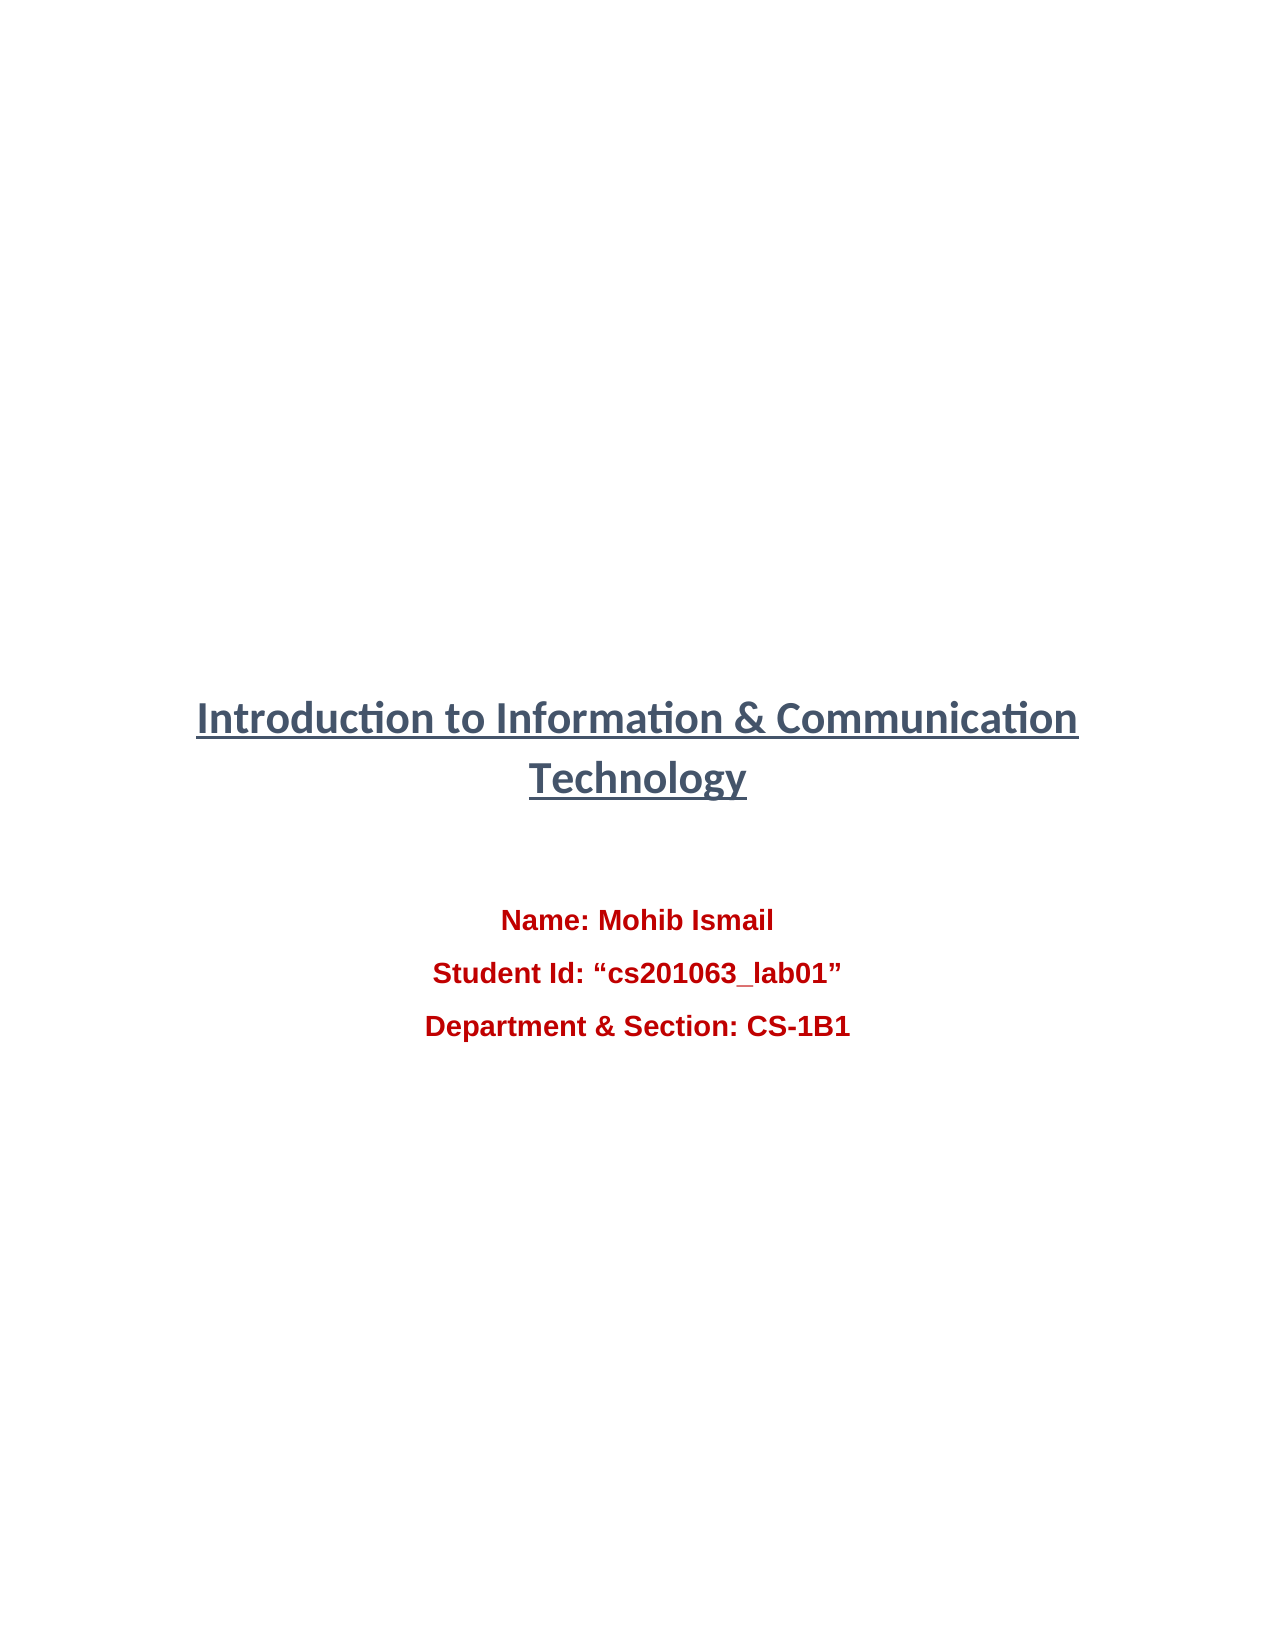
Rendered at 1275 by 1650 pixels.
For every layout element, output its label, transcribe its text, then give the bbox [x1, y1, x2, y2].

text Introduction to Information & Communication Technology [150, 689, 1125, 805]
text Department & Section: CS-1B1 [150, 1009, 1125, 1042]
text Name: Mohib Ismail [150, 903, 1125, 937]
text Student Id: “cs201063_lab01” [150, 956, 1125, 989]
